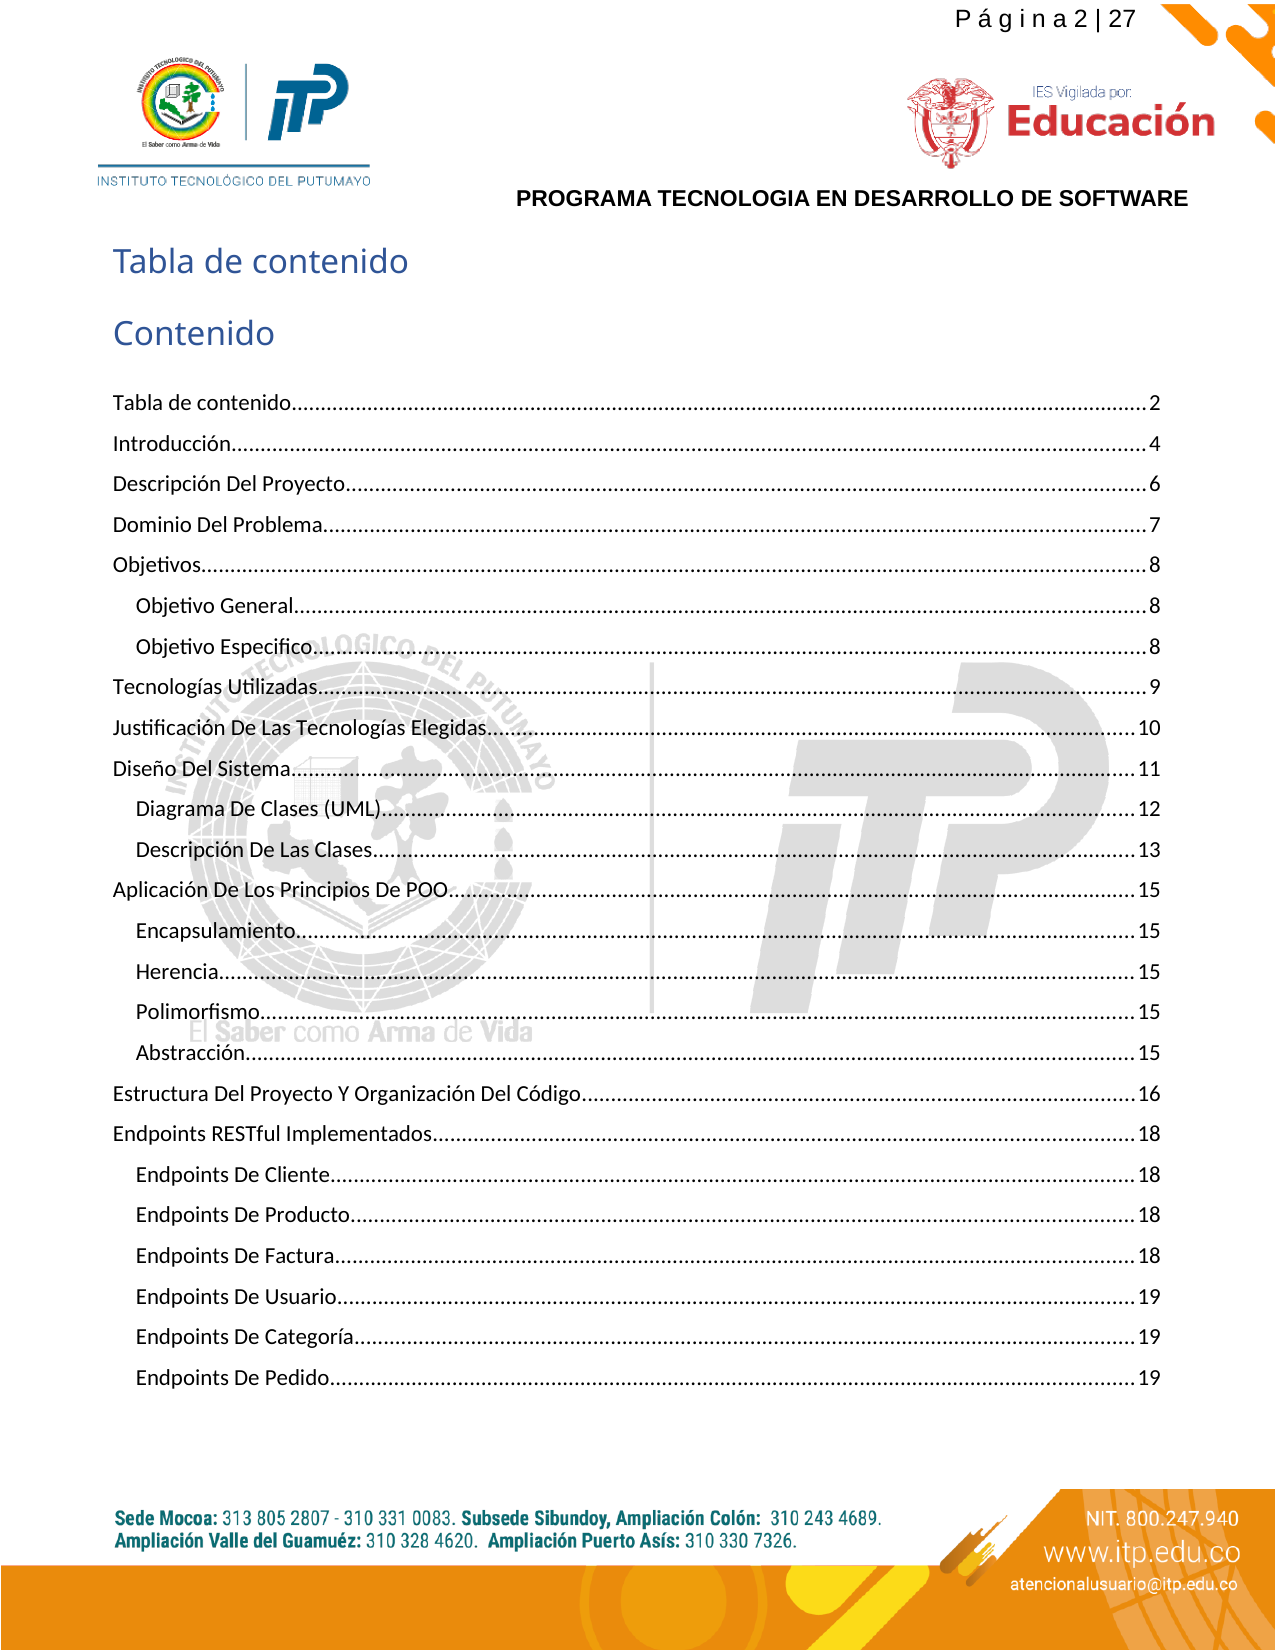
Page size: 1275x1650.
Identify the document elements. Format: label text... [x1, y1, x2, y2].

subtitle Tabla de contenido [113, 237, 1162, 283]
picture [165, 633, 1109, 1042]
picture [96, 3, 1275, 186]
picture [167, 766, 173, 775]
picture [1, 1489, 1275, 1650]
